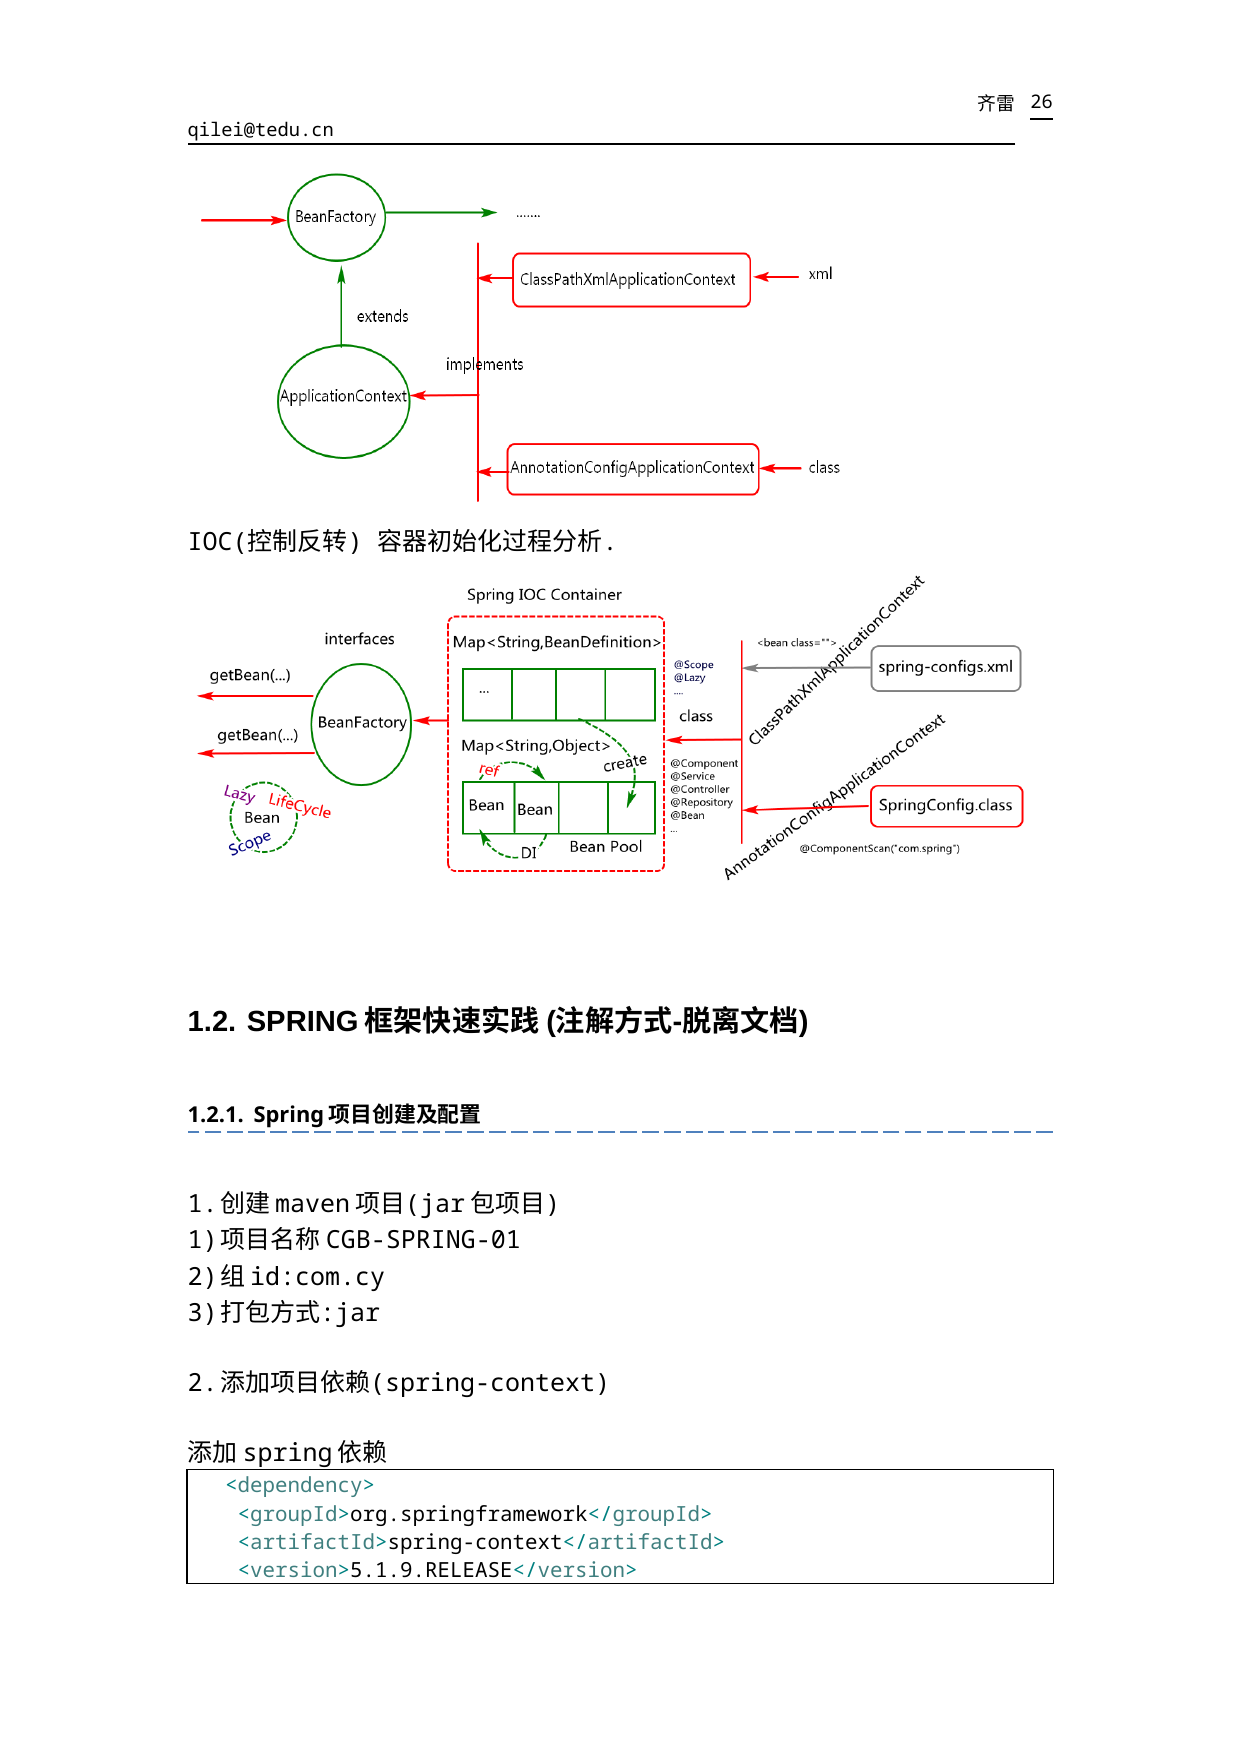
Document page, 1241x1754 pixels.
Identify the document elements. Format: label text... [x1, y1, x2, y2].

text IOC(控制反转) 容器初始化过程分析. [187, 522, 1053, 558]
list 创建maven项目(jar包项目) [187, 1183, 1053, 1220]
list 组id:com.cy [187, 1256, 1053, 1292]
text 添加spring依赖 [187, 1433, 1053, 1469]
picture [187, 558, 1042, 936]
text <dependency> [188, 1470, 1053, 1499]
picture [187, 162, 869, 522]
list 打包方式:jar [187, 1292, 1053, 1328]
text <artifactId>spring-context</artifactId> [188, 1527, 1053, 1556]
subtitle SPRING框架快速实践 (注解方式-脱离文档) [187, 997, 1053, 1039]
subtitle Spring项目创建及配置 [187, 1097, 1053, 1133]
list 项目名称 CGB-SPRING-01 [187, 1220, 1053, 1256]
text <groupId>org.springframework</groupId> [188, 1499, 1053, 1527]
list 添加项目依赖(spring-context) [187, 1363, 1053, 1399]
text <version>5.1.9.RELEASE</version> [188, 1556, 1053, 1583]
